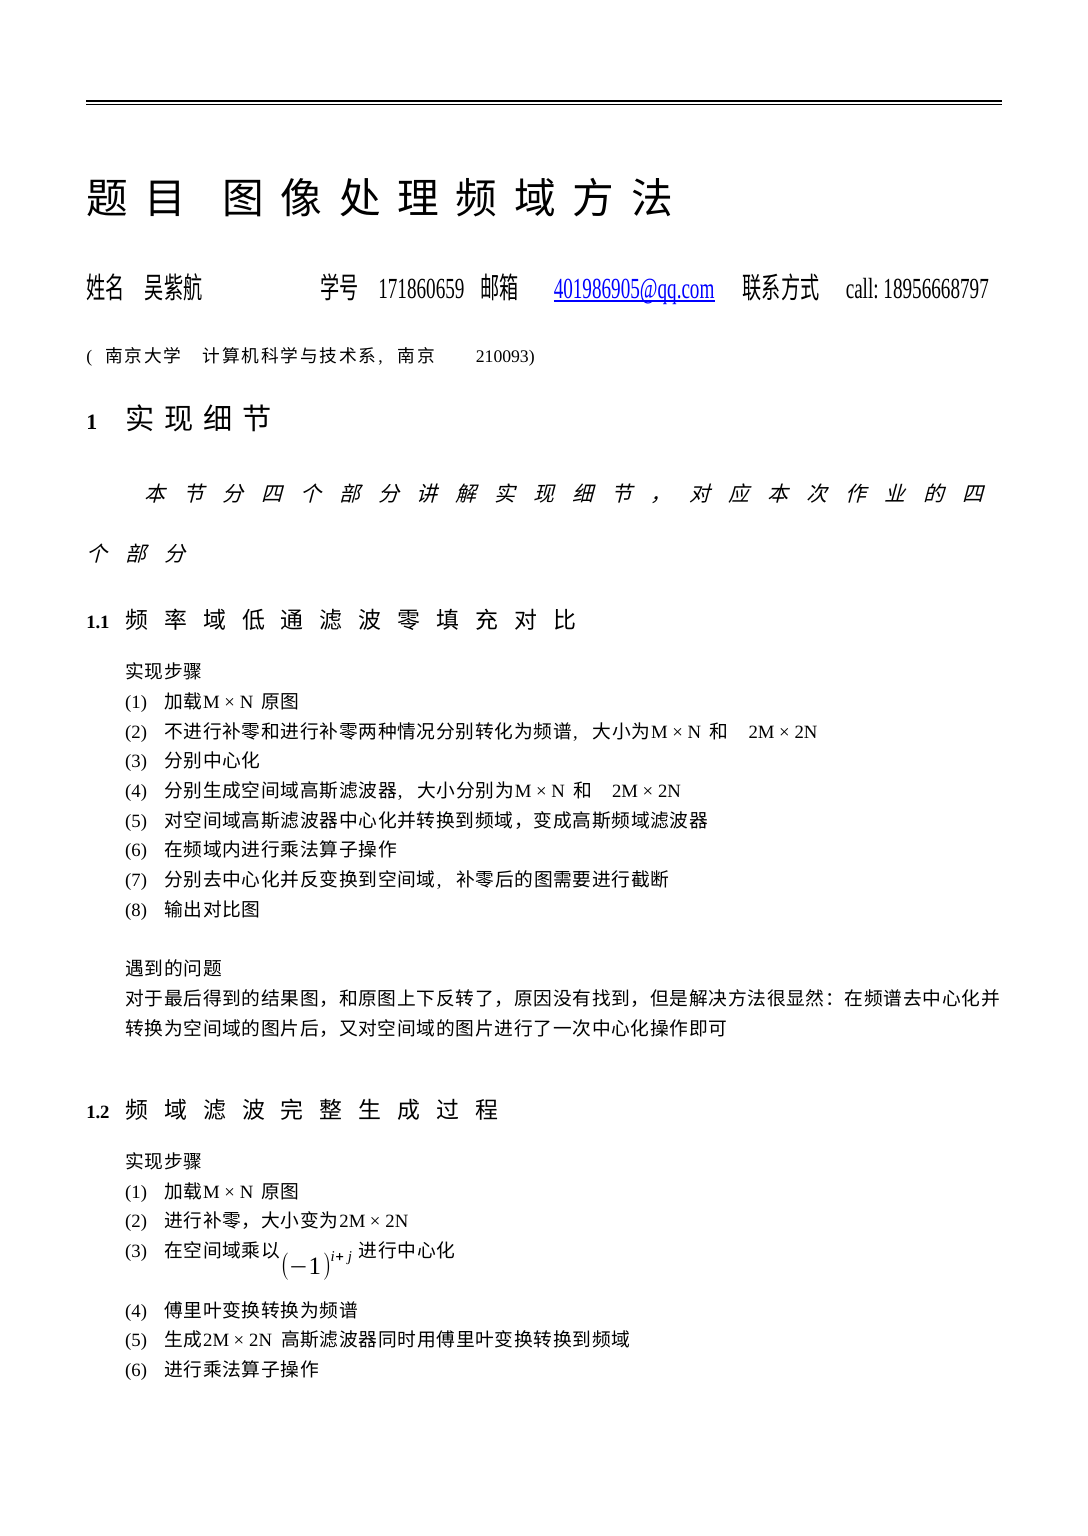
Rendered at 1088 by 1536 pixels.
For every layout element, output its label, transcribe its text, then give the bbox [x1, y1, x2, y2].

text (7) 分别去中心化并反变换到空间域, 补零后的图需要进行截断 [86, 863, 1001, 893]
text (8) 输出对比图 [86, 893, 1001, 923]
text (南京大学 计算机科学与技术系, 南京 210093) [86, 340, 1001, 370]
text (4) 傅里叶变换转换为频谱 [86, 1294, 1001, 1324]
subtitle 频率域低通滤波零填充对比 [86, 589, 1001, 648]
subtitle 实现细节 [86, 387, 1001, 446]
subtitle 频域滤波完整生成过程 [86, 1079, 1001, 1138]
text (5) 对空间域高斯滤波器中心化并转换到频域，变成高斯频域滤波器 [86, 804, 1001, 834]
text 本节分四个部分讲解实现细节，对应本次作业的四个部分 [86, 463, 1001, 582]
text (4) 分别生成空间域高斯滤波器, 大小分别为M × N 和 2M × 2N [86, 774, 1001, 804]
text (1) 加载M × N原图 [86, 1175, 1001, 1205]
text (3) 分别中心化 [86, 745, 1001, 774]
text 遇到的问题 [86, 953, 1001, 982]
text 姓名 吴紫航 学号 171860659 邮箱 401986905@qq.com 联系方式 call: 18956668797 [86, 256, 1001, 315]
text 实现步骤 [86, 1146, 1001, 1175]
text (6) 进行乘法算子操作 [86, 1353, 1001, 1383]
text (6) 在频域内进行乘法算子操作 [86, 834, 1001, 863]
text (5) 生成2M × 2N 高斯滤波器同时用傅里叶变换转换到频域 [86, 1324, 1001, 1353]
text 实现步骤 [86, 656, 1001, 685]
text (3) 在空间域乘以进行中心化 [86, 1234, 1001, 1294]
text (1) 加载M × N原图 [86, 685, 1001, 715]
text (2) 进行补零，大小变为2M × 2N [86, 1205, 1001, 1234]
subtitle 题目 图像处理频域方法 [86, 150, 1001, 239]
text 对于最后得到的结果图，和原图上下反转了，原因没有找到，但是解决方法很显然：在频谱去中心化并转换为空间域的图片后，又对空间域的图片进行了一次中心化操作即可 [123, 982, 1001, 1042]
text (2) 不进行补零和进行补零两种情况分别转化为频谱, 大小为M × N 和 2M × 2N [86, 715, 1001, 745]
